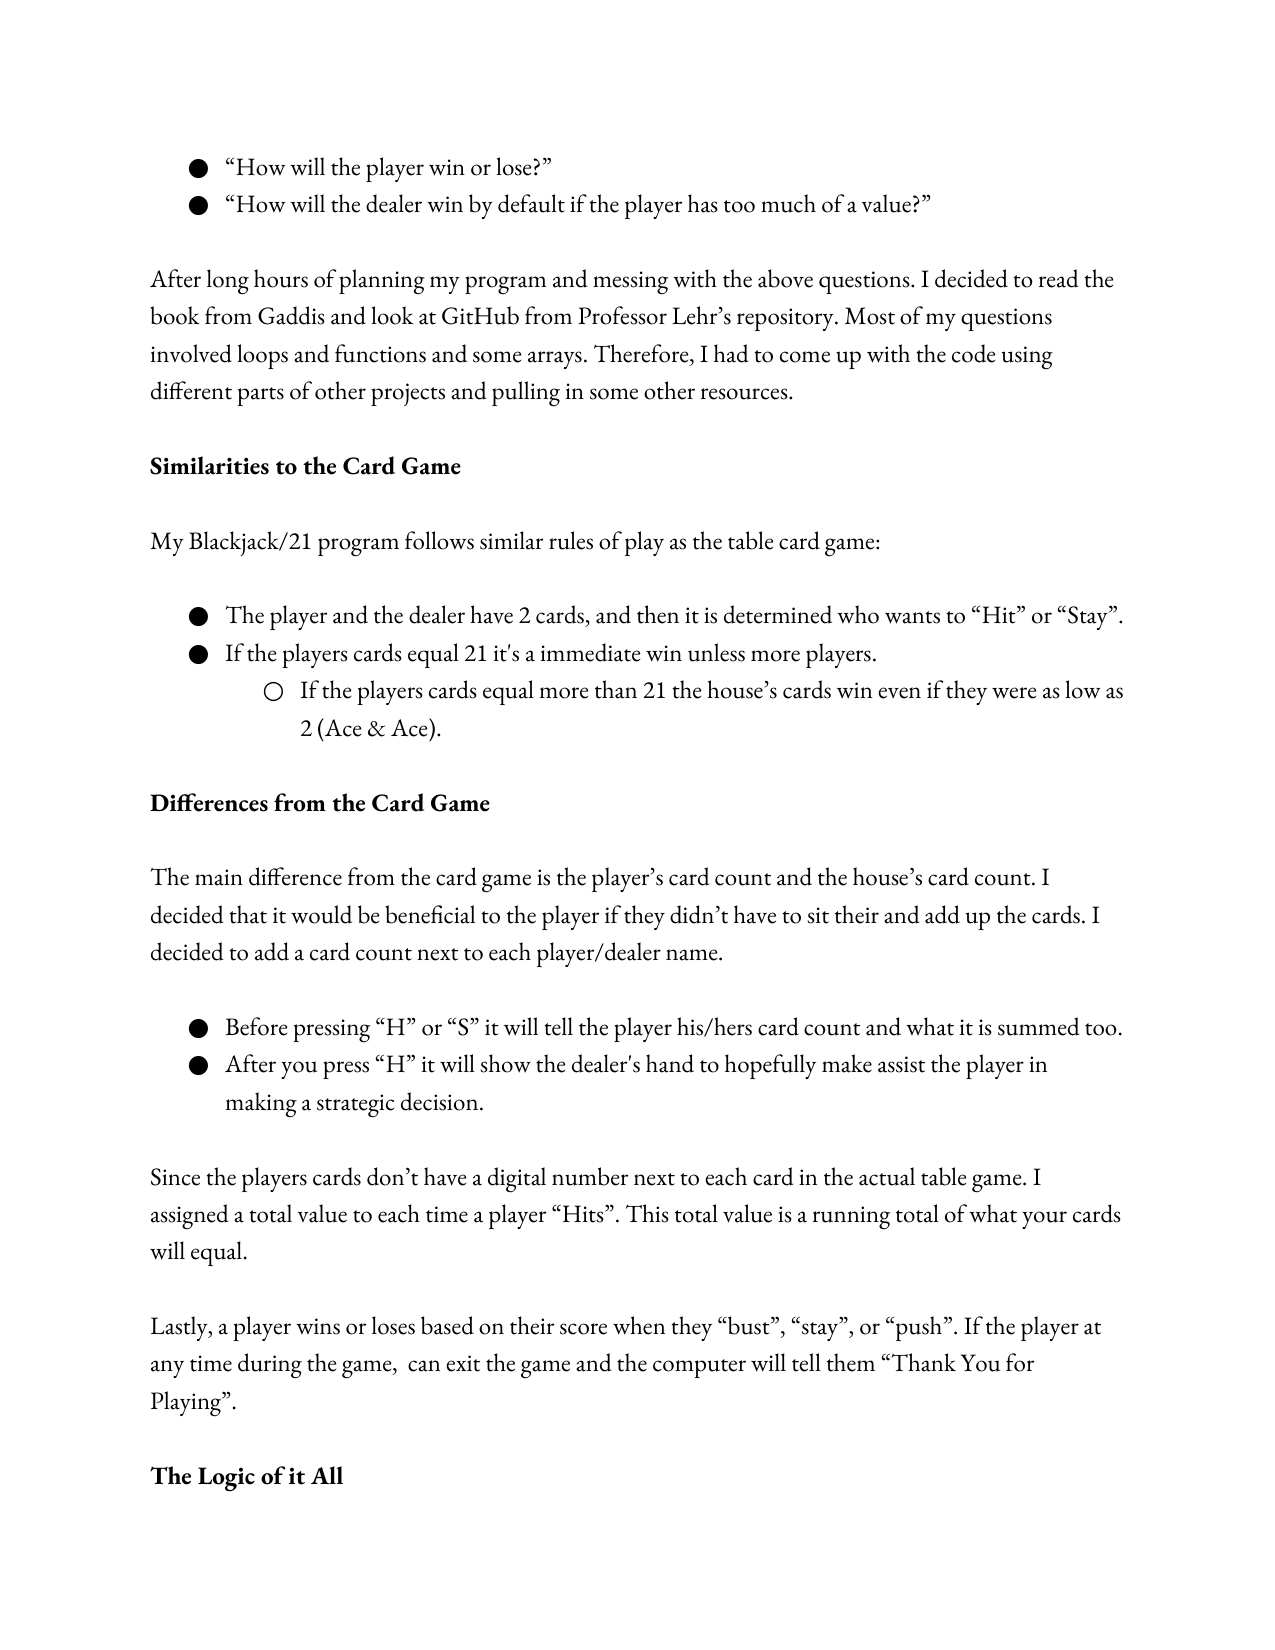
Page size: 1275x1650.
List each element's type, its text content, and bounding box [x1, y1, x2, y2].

text Since the players cards don’t have a digital number next to each card in the actual table game. I assigned a total value to each time a player “Hits”. This total value is a running total of what your cards will equal. [150, 1160, 1125, 1267]
text Lastly, a player wins or loses based on their score when they “bust”, “stay”, or “push”. If the player at any time during the game, can exit the game and the computer will tell them “Thank You for Playing”. [150, 1309, 1125, 1417]
text Similarities to the Card Game [150, 449, 1125, 482]
list “How will the dealer win by default if the player has too much of a value?” [187, 187, 1125, 220]
text Differences from the Card Game [150, 786, 1125, 818]
list If the players cards equal more than 21 the house’s cards win even if they were as low as 2 (Ace & Ace). [262, 673, 1125, 743]
text My Blackjack/21 program follows similar rules of play as the table card game: [150, 524, 1125, 557]
list If the players cards equal 21 it's a immediate win unless more players. [187, 636, 1125, 669]
list The player and the dealer have 2 cards, and then it is determined who wants to “Hit” or “Stay”. [187, 599, 1125, 631]
list Before pressing “H” or “S” it will tell the player his/hers card count and what it is summed too. [187, 1010, 1125, 1043]
list After you press “H” it will show the dealer's hand to hopefully make assist the player in making a strategic decision. [187, 1047, 1125, 1117]
text The main difference from the card game is the player’s card count and the house’s card count. I decided that it would be beneficial to the player if they didn’t have to sit their and add up the cards. I decided to add a card count next to each player/dealer name. [150, 861, 1125, 968]
list “How will the player win or lose?” [187, 150, 1125, 183]
text The Logic of it All [150, 1459, 1125, 1491]
text After long hours of planning my program and messing with the above questions. I decided to read the book from Gaddis and look at GitHub from Professor Lehr’s repository. Most of my questions involved loops and functions and some arrays. Therefore, I had to come up with the code using different parts of other projects and pulling in some other resources. [150, 262, 1125, 407]
